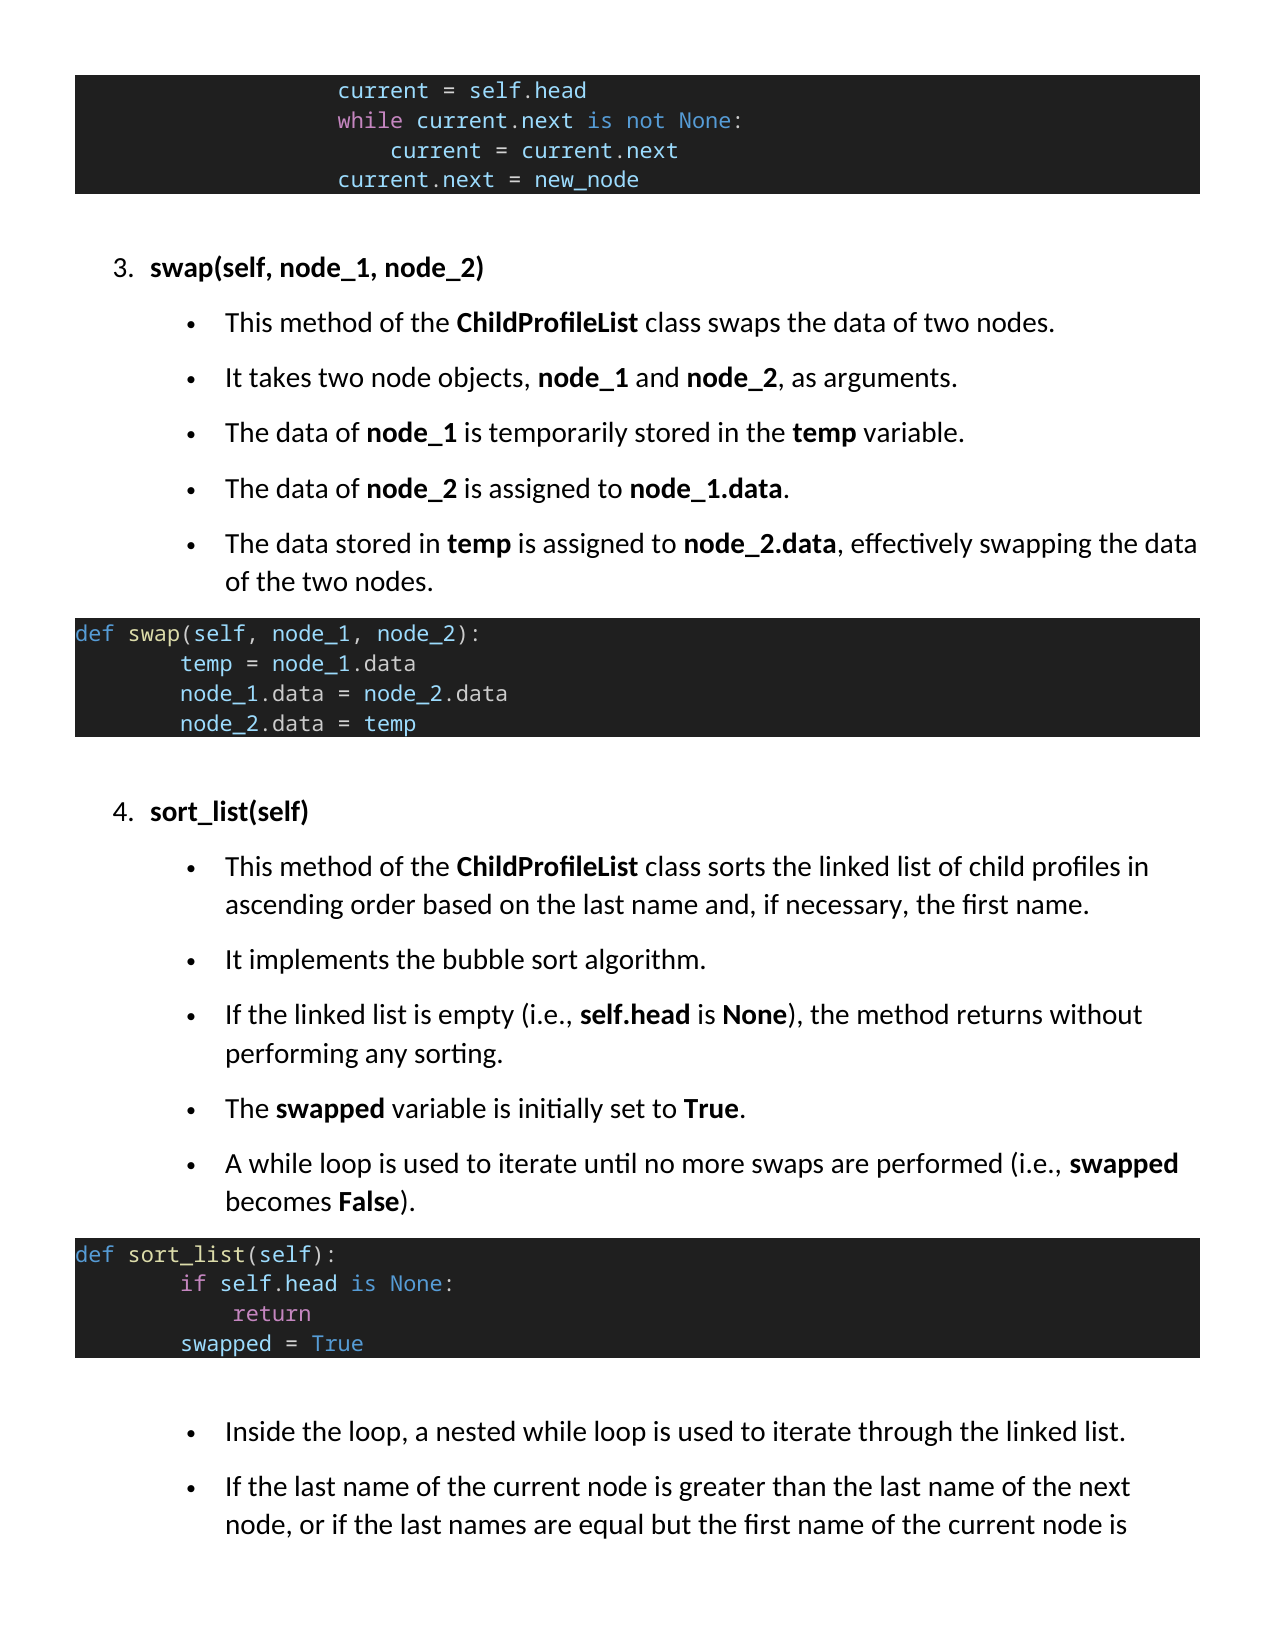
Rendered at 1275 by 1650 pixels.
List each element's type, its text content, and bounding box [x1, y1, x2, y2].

list A while loop is used to iterate until no more swaps are performed (i.e., swapped becomes False). [187, 1145, 1200, 1219]
list If the linked list is empty (i.e., self.head is None), the method returns without performing any sorting. [187, 996, 1200, 1070]
list Inside the loop, a nested while loop is used to iterate through the linked list. [187, 1413, 1200, 1448]
text node_1.data = node_2.data [75, 678, 1200, 708]
text temp = node_1.data [75, 648, 1200, 678]
list The data stored in temp is assigned to node_2.data, effectively swapping the data of the two nodes. [187, 525, 1200, 599]
list sort_list(self) [112, 793, 1200, 828]
text node_2.data = temp [75, 708, 1200, 737]
text if self.head is None: [75, 1268, 1200, 1298]
text swapped = True [75, 1328, 1200, 1358]
text def sort_list(self): [75, 1238, 1200, 1268]
text current.next = new_node [75, 164, 1200, 194]
list The data of node_2 is assigned to node_1.data. [187, 470, 1200, 505]
text while current.next is not None: [75, 105, 1200, 134]
list It takes two node objects, node_1 and node_2, as arguments. [187, 359, 1200, 395]
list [187, 1468, 1200, 1542]
text def swap(self, node_1, node_2): [75, 618, 1200, 648]
text return [75, 1298, 1200, 1328]
list swap(self, node_1, node_2) [112, 249, 1200, 285]
list This method of the ChildProfileList class sorts the linked list of child profiles in ascending order based on the last name and, if necessary, the first name. [187, 848, 1200, 922]
list This method of the ChildProfileList class swaps the data of two nodes. [187, 304, 1200, 340]
list The data of node_1 is temporarily stored in the temp variable. [187, 414, 1200, 450]
list It implements the bubble sort algorithm. [187, 941, 1200, 977]
text current = current.next [75, 134, 1200, 164]
list The swapped variable is initially set to True. [187, 1090, 1200, 1126]
text current = self.head [75, 75, 1200, 105]
